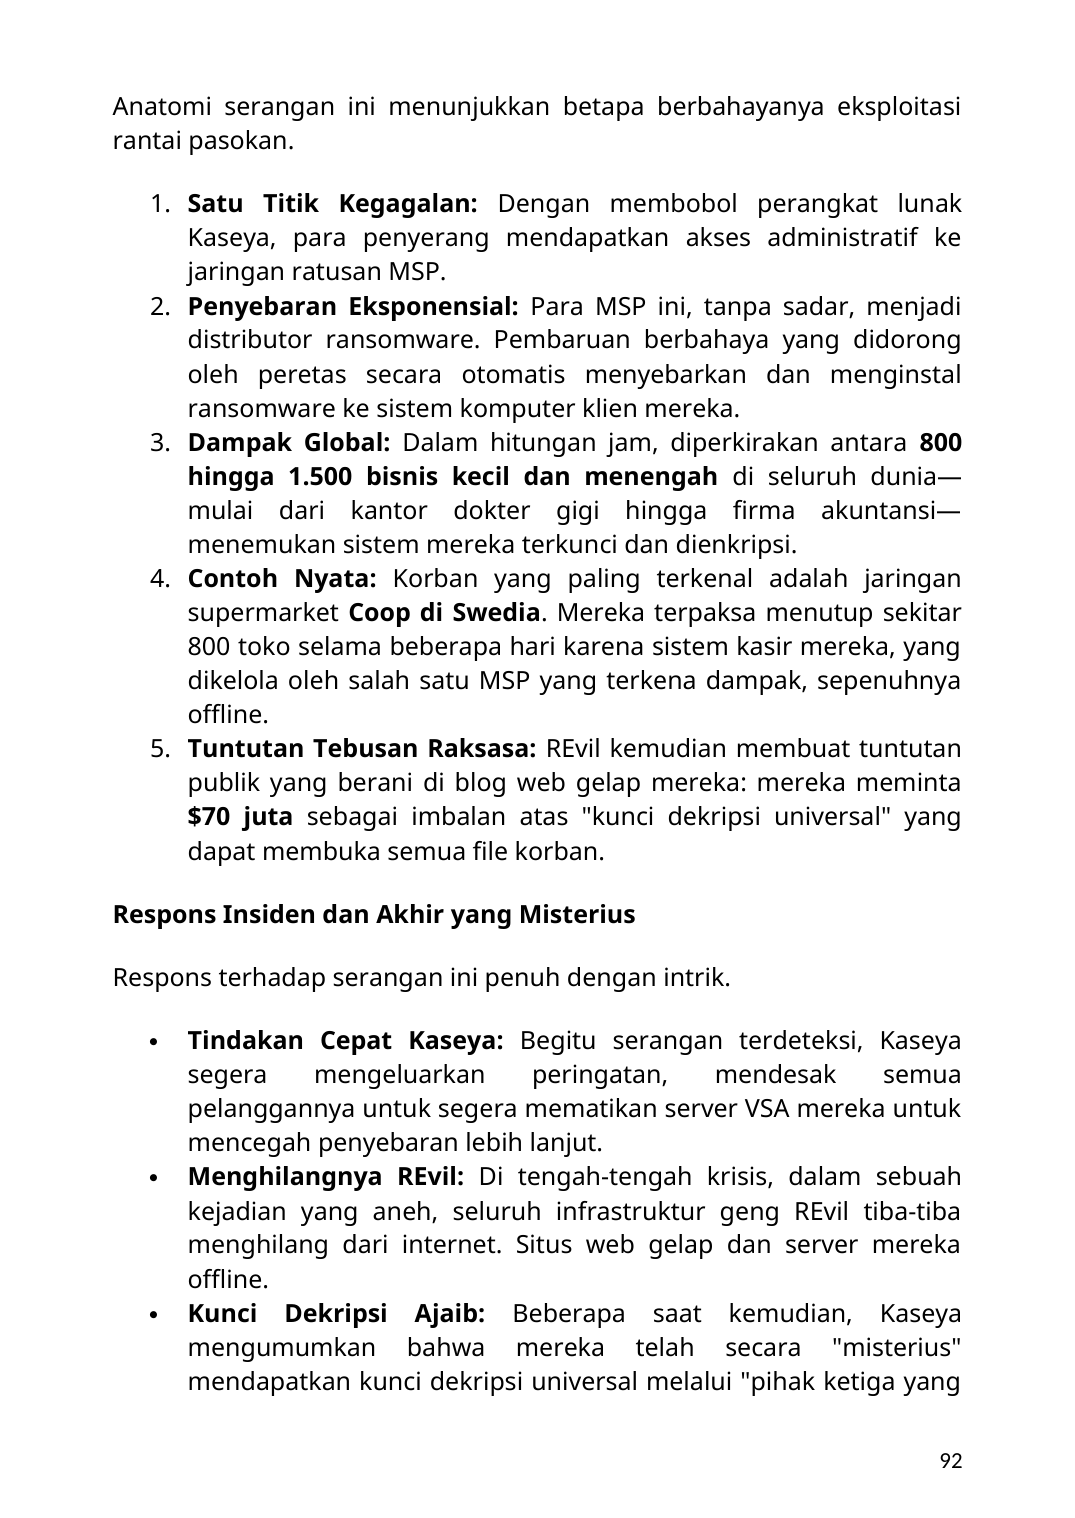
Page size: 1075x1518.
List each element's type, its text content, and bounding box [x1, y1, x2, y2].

list Menghilangnya REvil: Di tengah-tengah krisis, dalam sebuah kejadian yang aneh, seluruh infrastruktur geng REvil tiba-tiba menghilang dari internet. Situs web gelap dan server mereka offline. [150, 1159, 962, 1295]
text Respons Insiden dan Akhir yang Misterius [112, 896, 962, 930]
list Contoh Nyata: Korban yang paling terkenal adalah jaringan supermarket Coop di Swedia. Mereka terpaksa menutup sekitar 800 toko selama beberapa hari karena sistem kasir mereka, yang dikelola oleh salah satu MSP yang terkena dampak, sepenuhnya offline. [150, 561, 962, 731]
list Dampak Global: Dalam hitungan jam, diperkirakan antara 800 hingga 1.500 bisnis kecil dan menengah di seluruh dunia—mulai dari kantor dokter gigi hingga firma akuntansi—menemukan sistem mereka terkunci dan dienkripsi. [150, 424, 962, 561]
text Anatomi serangan ini menunjukkan betapa berbahayanya eksploitasi rantai pasokan. [112, 89, 962, 157]
list Tindakan Cepat Kaseya: Begitu serangan terdeteksi, Kaseya segera mengeluarkan peringatan, mendesak semua pelanggannya untuk segera mematikan server VSA mereka untuk mencegah penyebaran lebih lanjut. [150, 1023, 962, 1159]
list Penyebaran Eksponensial: Para MSP ini, tanpa sadar, menjadi distributor ransomware. Pembaruan berbahaya yang didorong oleh peretas secara otomatis menyebarkan dan menginstal ransomware ke sistem komputer klien mereka. [150, 288, 962, 424]
list Tuntutan Tebusan Raksasa: REvil kemudian membuat tuntutan publik yang berani di blog web gelap mereka: mereka meminta $70 juta sebagai imbalan atas "kunci dekripsi universal" yang dapat membuka semua file korban. [150, 731, 962, 867]
text Respons terhadap serangan ini penuh dengan intrik. [112, 959, 962, 994]
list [150, 1295, 962, 1397]
list Satu Titik Kegagalan: Dengan membobol perangkat lunak Kaseya, para penyerang mendapatkan akses administratif ke jaringan ratusan MSP. [150, 186, 962, 288]
